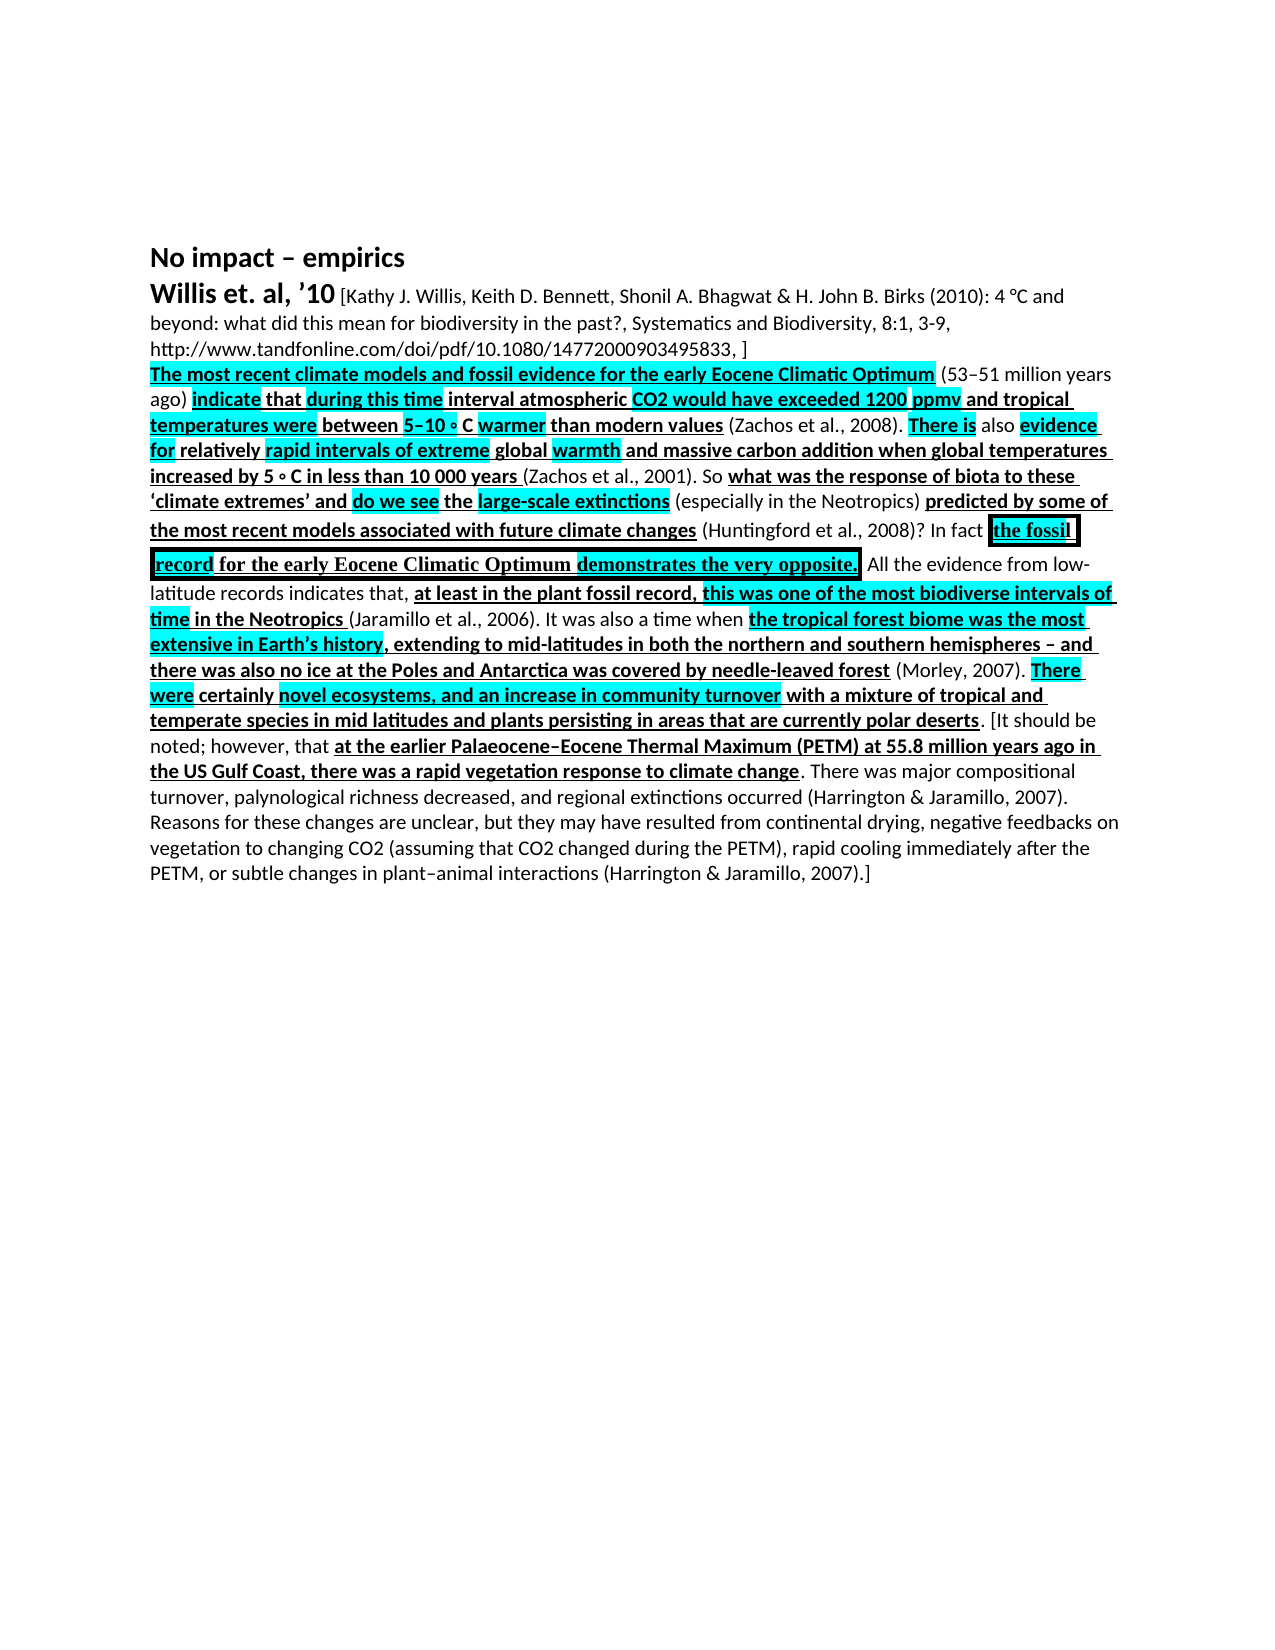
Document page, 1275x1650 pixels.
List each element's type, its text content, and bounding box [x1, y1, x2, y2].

text The most recent climate models and fossil evidence for the early Eocene Climatic Optimum (53–51 million years ago) indicate that during this time interval atmospheric CO2 would have exceeded 1200 ppmv and tropical temperatures were between 5–10 ◦ C warmer than modern values (Zachos et al., 2008). There is also evidence for relatively rapid intervals of extreme global warmth and massive carbon addition when global temperatures increased by 5 ◦ C in less than 10 000 years (Zachos et al., 2001). So what was the response of biota to these ‘climate extremes’ and do we see the large-scale extinctions (especially in the Neotropics) predicted by some of the most recent models associated with future climate changes (Huntingford et al., 2008)? In fact the fossil record for the early Eocene Climatic Optimum demonstrates the very opposite. All the evidence from low-latitude records indicates that, at least in the plant fossil record, this was one of the most biodiverse intervals of time in the Neotropics (Jaramillo et al., 2006). It was also a time when the tropical forest biome was the most extensive in Earth’s history, extending to mid-latitudes in both the northern and southern hemispheres – and there was also no ice at the Poles and Antarctica was covered by needle-leaved forest (Morley, 2007). There were certainly novel ecosystems, and an increase in community turnover with a mixture of tropical and temperate species in mid latitudes and plants persisting in areas that are currently polar deserts. [It should be noted; however, that at the earlier Palaeocene–Eocene Thermal Maximum (PETM) at 55.8 million years ago in the US Gulf Coast, there was a rapid vegetation response to climate change. There was major compositional turnover, palynological richness decreased, and regional extinctions occurred (Harrington & Jaramillo, 2007). Reasons for these changes are unclear, but they may have resulted from continental drying, negative feedbacks on vegetation to changing CO2 (assuming that CO2 changed during the PETM), rapid cooling immediately after the PETM, or subtle changes in plant–animal interactions (Harrington & Jaramillo, 2007).] [150, 361, 1125, 886]
text Willis et. al, ’10 [Kathy J. Willis, Keith D. Bennett, Shonil A. Bhagwat & H. John B. Birks (2010): 4 °C and beyond: what did this mean for biodiversity in the past?, Systematics and Biodiversity, 8:1, 3-9, http://www.tandfonline.com/doi/pdf/10.1080/14772000903495833, ] [150, 275, 1125, 361]
subtitle No impact – empirics [150, 239, 1125, 275]
